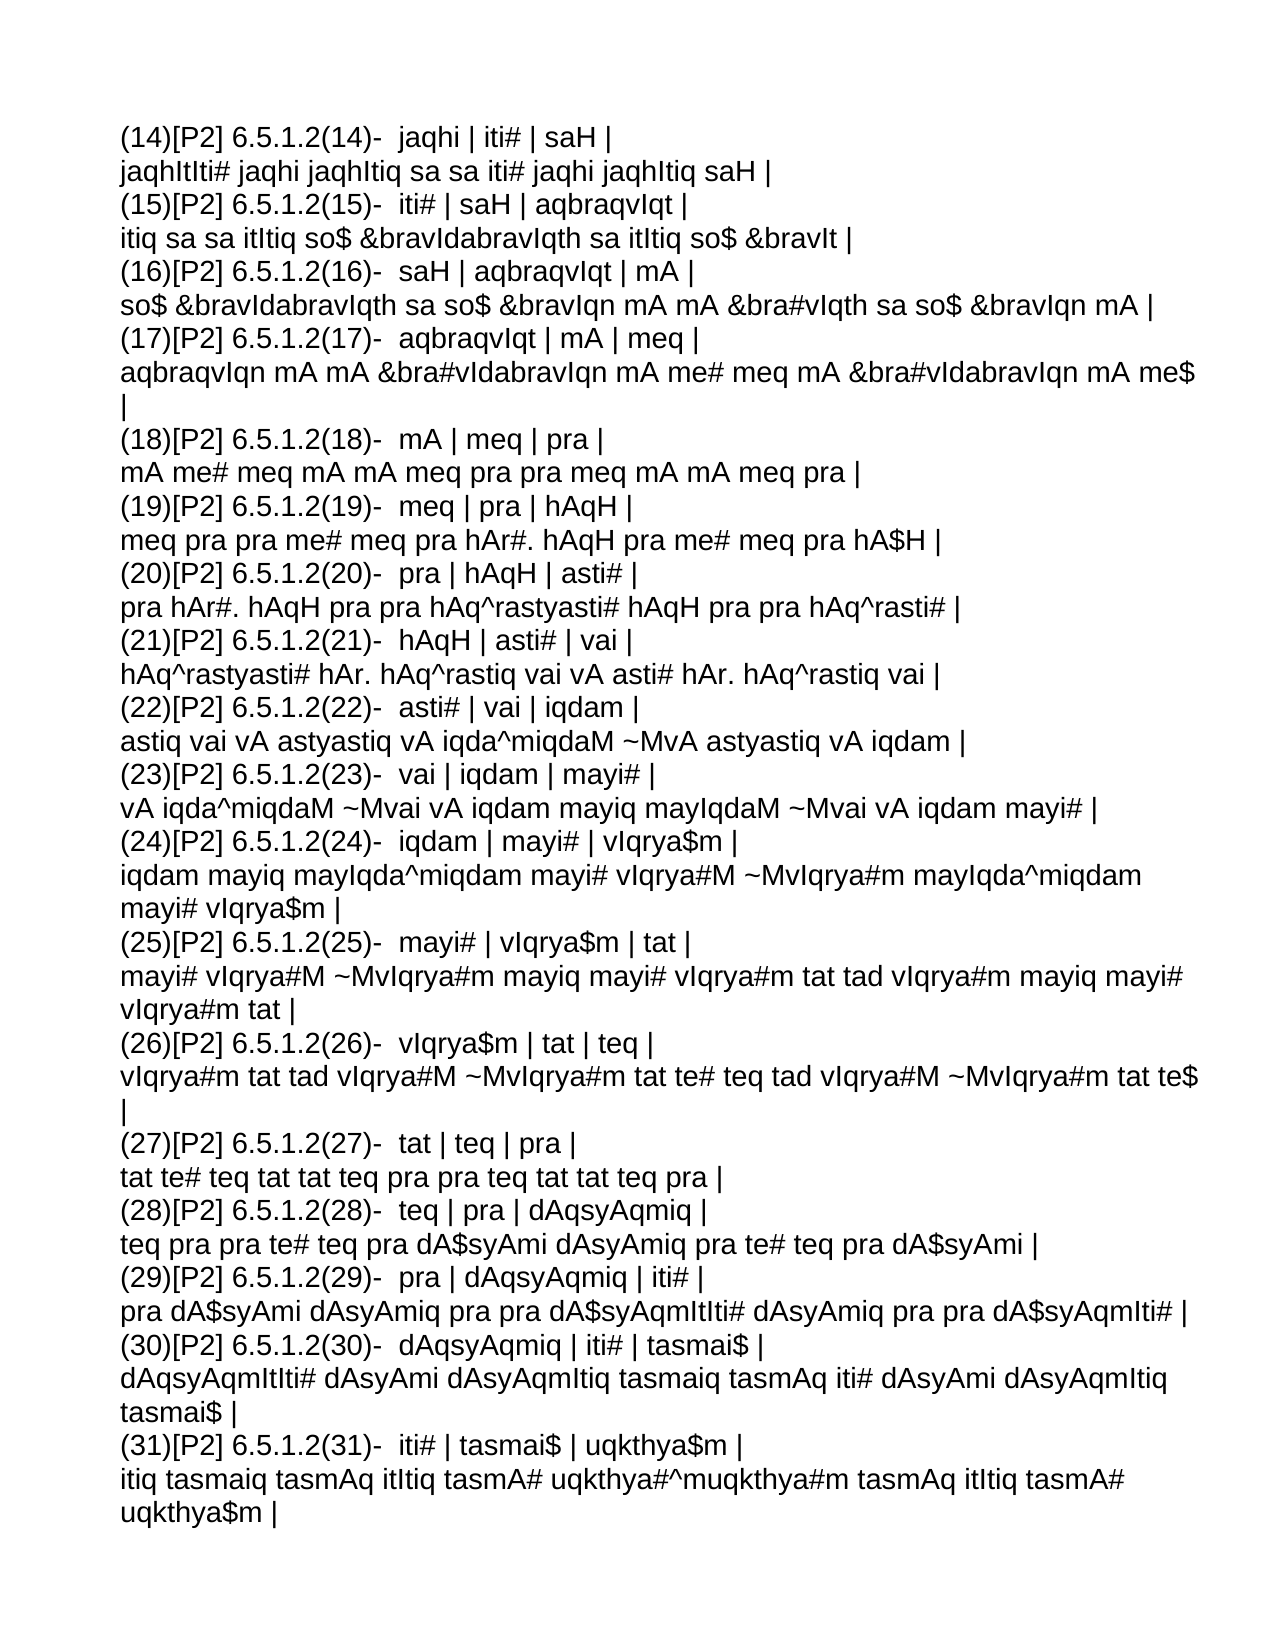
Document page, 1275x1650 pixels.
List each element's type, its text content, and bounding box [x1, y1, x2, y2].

text iqdam mayiq mayIqda^miqdam mayi# vIqrya#M ~MvIqrya#m mayIqda^miqdam mayi# vIqrya$m | [120, 858, 1200, 925]
text pra hAr#. hAqH pra pra hAq^rastyasti# hAqH pra pra hAq^rasti# | [120, 589, 1200, 623]
text itiq sa sa itItiq so$ &bravIdabravIqth sa itItiq so$ &bravIt | [120, 221, 1200, 254]
text (20)[P2] 6.5.1.2(20)- pra | hAqH | asti# | [120, 556, 1200, 589]
text teq pra pra te# teq pra dA$syAmi dAsyAmiq pra te# teq pra dA$syAmi | [120, 1227, 1200, 1260]
text (15)[P2] 6.5.1.2(15)- iti# | saH | aqbraqvIqt | [120, 187, 1200, 221]
text dAqsyAqmItIti# dAsyAmi dAsyAqmItiq tasmaiq tasmAq iti# dAsyAmi dAsyAqmItiq tasmai$ | [120, 1361, 1200, 1428]
text (16)[P2] 6.5.1.2(16)- saH | aqbraqvIqt | mA | [120, 254, 1200, 288]
text (29)[P2] 6.5.1.2(29)- pra | dAqsyAqmiq | iti# | [120, 1260, 1200, 1294]
text (17)[P2] 6.5.1.2(17)- aqbraqvIqt | mA | meq | [120, 321, 1200, 355]
text so$ &bravIdabravIqth sa so$ &bravIqn mA mA &bra#vIqth sa so$ &bravIqn mA | [120, 288, 1200, 321]
text (23)[P2] 6.5.1.2(23)- vai | iqdam | mayi# | [120, 757, 1200, 791]
text aqbraqvIqn mA mA &bra#vIdabravIqn mA me# meq mA &bra#vIdabravIqn mA me$ | [120, 355, 1200, 422]
text mA me# meq mA mA meq pra pra meq mA mA meq pra | [120, 455, 1200, 489]
text (21)[P2] 6.5.1.2(21)- hAqH | asti# | vai | [120, 623, 1200, 657]
text itiq tasmaiq tasmAq itItiq tasmA# uqkthya#^muqkthya#m tasmAq itItiq tasmA# uqkthya$m | [120, 1462, 1200, 1529]
text (28)[P2] 6.5.1.2(28)- teq | pra | dAqsyAqmiq | [120, 1193, 1200, 1227]
text mayi# vIqrya#M ~MvIqrya#m mayiq mayi# vIqrya#m tat tad vIqrya#m mayiq mayi# vIqrya#m tat | [120, 958, 1200, 1026]
text (24)[P2] 6.5.1.2(24)- iqdam | mayi# | vIqrya$m | [120, 824, 1200, 858]
text (18)[P2] 6.5.1.2(18)- mA | meq | pra | [120, 422, 1200, 455]
text meq pra pra me# meq pra hAr#. hAqH pra me# meq pra hA$H | [120, 522, 1200, 556]
text (31)[P2] 6.5.1.2(31)- iti# | tasmai$ | uqkthya$m | [120, 1428, 1200, 1462]
text astiq vai vA astyastiq vA iqda^miqdaM ~MvA astyastiq vA iqdam | [120, 724, 1200, 757]
text (26)[P2] 6.5.1.2(26)- vIqrya$m | tat | teq | [120, 1026, 1200, 1059]
text hAq^rastyasti# hAr. hAq^rastiq vai vA asti# hAr. hAq^rastiq vai | [120, 657, 1200, 690]
text vIqrya#m tat tad vIqrya#M ~MvIqrya#m tat te# teq tad vIqrya#M ~MvIqrya#m tat te$ | [120, 1059, 1200, 1126]
text (22)[P2] 6.5.1.2(22)- asti# | vai | iqdam | [120, 690, 1200, 724]
text (27)[P2] 6.5.1.2(27)- tat | teq | pra | [120, 1126, 1200, 1160]
text vA iqda^miqdaM ~Mvai vA iqdam mayiq mayIqdaM ~Mvai vA iqdam mayi# | [120, 791, 1200, 824]
text (25)[P2] 6.5.1.2(25)- mayi# | vIqrya$m | tat | [120, 925, 1200, 958]
text tat te# teq tat tat teq pra pra teq tat tat teq pra | [120, 1160, 1200, 1193]
text (14)[P2] 6.5.1.2(14)- jaqhi | iti# | saH | [120, 120, 1200, 153]
text pra dA$syAmi dAsyAmiq pra pra dA$syAqmItIti# dAsyAmiq pra pra dA$syAqmIti# | [120, 1294, 1200, 1327]
text (30)[P2] 6.5.1.2(30)- dAqsyAqmiq | iti# | tasmai$ | [120, 1327, 1200, 1361]
text (19)[P2] 6.5.1.2(19)- meq | pra | hAqH | [120, 489, 1200, 522]
text jaqhItIti# jaqhi jaqhItiq sa sa iti# jaqhi jaqhItiq saH | [120, 153, 1200, 187]
